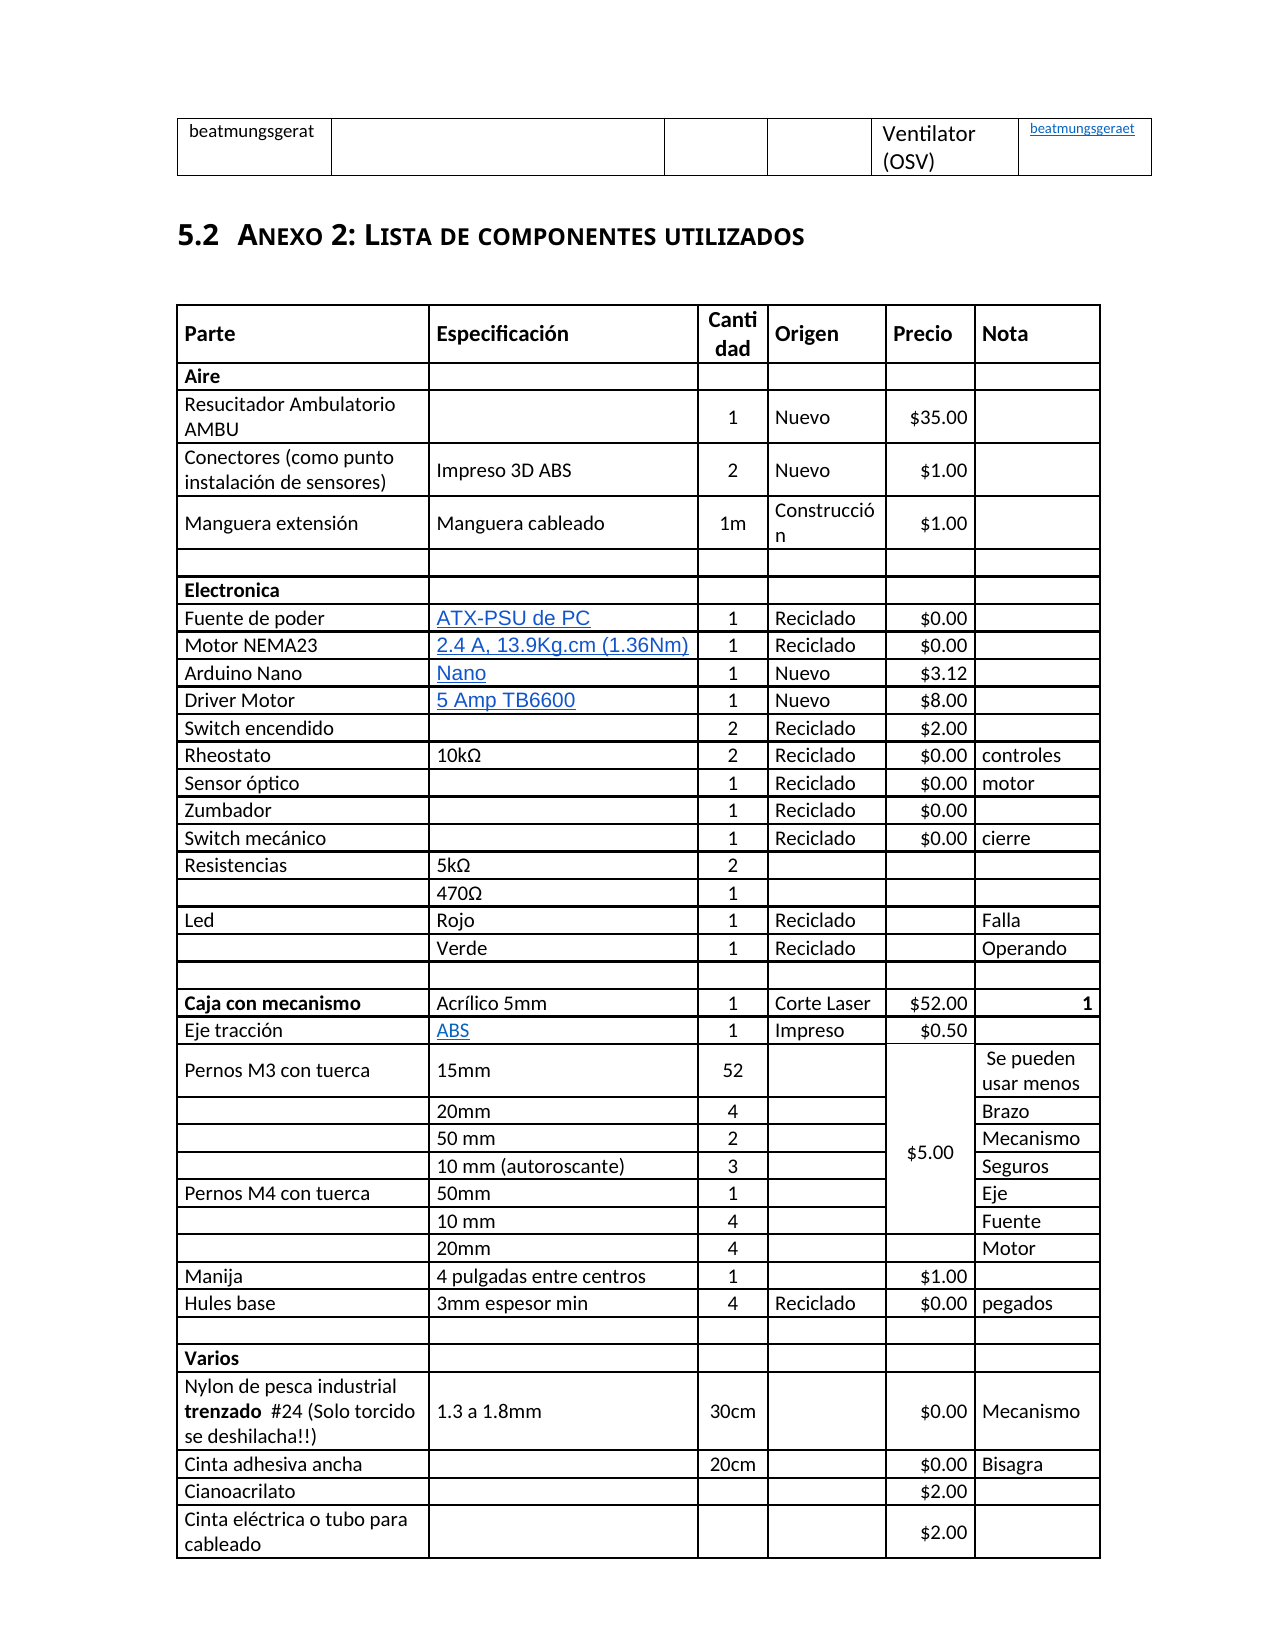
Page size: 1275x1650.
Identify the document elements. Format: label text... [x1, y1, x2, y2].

table_cell motor [976, 770, 1099, 795]
table_cell 3mm espesor min [430, 1290, 697, 1316]
table_cell Fuente de poder [178, 605, 428, 630]
table_cell [699, 963, 767, 988]
table_cell Fuente [976, 1208, 1099, 1233]
table_cell [430, 715, 697, 740]
table_cell [332, 119, 664, 175]
table_cell [976, 1318, 1099, 1343]
table_cell Led [178, 908, 428, 933]
table_cell 3 [699, 1153, 767, 1178]
table_cell Nuevo [769, 391, 885, 442]
table_cell Reciclado [769, 798, 885, 823]
table_cell $2.00 [887, 1479, 974, 1504]
table_cell [887, 1345, 974, 1371]
table_cell [430, 770, 697, 795]
table_cell 1 [699, 825, 767, 850]
table_cell 2 [699, 715, 767, 740]
table_cell [769, 1263, 885, 1288]
table_cell [976, 880, 1099, 905]
table_cell [699, 1345, 767, 1371]
table_cell [430, 1318, 697, 1343]
table_cell [769, 963, 885, 988]
table_cell Cianoacrilato [178, 1479, 428, 1504]
table_cell $0.00 [887, 825, 974, 850]
table_cell [976, 1506, 1099, 1557]
table_cell Impreso [769, 1018, 885, 1043]
table_cell Driver Motor [178, 688, 428, 713]
table_cell Acrílico 5mm [430, 990, 697, 1015]
table_cell 50 mm [430, 1125, 697, 1151]
table_cell Pernos M4 con tuerca [178, 1180, 428, 1206]
table_cell Pernos M3 con tuerca [178, 1045, 428, 1096]
table_cell [769, 1045, 885, 1096]
table_cell Varios [178, 1345, 428, 1371]
table_cell [769, 1153, 885, 1178]
table_cell [769, 550, 885, 575]
table_cell [887, 1235, 974, 1261]
table_cell $2.00 [887, 1506, 974, 1557]
table_cell [430, 550, 697, 575]
table_header Cantidad [699, 306, 767, 362]
table_cell Nuevo [769, 660, 885, 685]
table_cell Reciclado [769, 605, 885, 630]
table_cell [769, 1506, 885, 1557]
table_cell [976, 660, 1099, 685]
table_cell Conectores (como punto instalación de sensores) [178, 444, 428, 495]
table_cell 2 [699, 743, 767, 768]
table_cell Reciclado [769, 715, 885, 740]
table_cell [976, 1479, 1099, 1504]
table_cell 1 [699, 990, 767, 1015]
table_cell [887, 1318, 974, 1343]
table_cell [976, 1018, 1099, 1043]
table_cell 2 [699, 444, 767, 495]
table_cell [665, 119, 767, 175]
table_cell 4 [699, 1208, 767, 1233]
table_cell 50mm [430, 1180, 697, 1206]
table_cell [430, 1479, 697, 1504]
table_cell $0.00 [887, 1290, 974, 1316]
table_cell Operando [976, 935, 1099, 960]
table_cell $5.00 [887, 1044, 974, 1233]
table_cell $0.00 [887, 770, 974, 795]
table_cell [430, 1506, 697, 1557]
table_cell [178, 935, 428, 960]
table_cell 5kΩ [430, 853, 697, 878]
table_cell [769, 1451, 885, 1477]
table_cell ATX-PSU de PC [430, 605, 697, 630]
table_cell ABS [430, 1018, 697, 1043]
table_cell [178, 1125, 428, 1151]
table_header Especificación [430, 306, 697, 362]
table_cell Manija [178, 1263, 428, 1288]
table_cell [178, 1235, 428, 1261]
table_cell [699, 1318, 767, 1343]
table_cell [769, 1125, 885, 1151]
table_cell [430, 364, 697, 389]
table_cell Sensor óptico [178, 770, 428, 795]
table_cell Rojo [430, 908, 697, 933]
table_cell 1 [976, 990, 1099, 1015]
table_cell 1 [699, 633, 767, 658]
table_cell 10kΩ [430, 743, 697, 768]
table_cell 2.4 A, 13.9Kg.cm (1.36Nm) [430, 633, 697, 658]
table_cell $8.00 [887, 688, 974, 713]
table_cell [178, 1318, 428, 1343]
table_cell [976, 550, 1099, 575]
table_cell $1.00 [887, 444, 974, 495]
table_cell Electronica [178, 578, 428, 603]
table_cell [769, 1180, 885, 1206]
table_cell Se pueden usar menos [976, 1045, 1099, 1096]
table_cell [769, 1235, 885, 1261]
table_cell Reciclado [769, 825, 885, 850]
table_cell Eje [976, 1180, 1099, 1206]
table_cell [976, 853, 1099, 878]
table_cell Resistencias [178, 853, 428, 878]
table_cell Falla [976, 908, 1099, 933]
table_cell 470Ω [430, 880, 697, 905]
table_cell Reciclado [769, 935, 885, 960]
table_cell Construcción [769, 497, 885, 548]
table_cell [976, 798, 1099, 823]
table_cell pegados [976, 1290, 1099, 1316]
table_cell 1m [699, 497, 767, 548]
subtitle Anexo 2: Lista de componentes utilizados [177, 214, 1098, 253]
table_cell Motor [976, 1235, 1099, 1261]
table_cell 2 [699, 1125, 767, 1151]
table_cell [769, 1479, 885, 1504]
table_cell [769, 1318, 885, 1343]
table_cell $2.00 [887, 715, 974, 740]
table_cell $0.00 [887, 1451, 974, 1477]
table_cell [699, 550, 767, 575]
table_cell 30cm [699, 1373, 767, 1449]
table_cell [887, 935, 974, 960]
table_cell 4 [699, 1235, 767, 1261]
table_cell [976, 497, 1099, 548]
table_cell Switch encendido [178, 715, 428, 740]
table_cell 4 pulgadas entre centros [430, 1263, 697, 1288]
table_cell [699, 364, 767, 389]
table_cell https://github.com/DIY-Beatmungsgerat/diy-beatmungsgeraet [1019, 119, 1151, 175]
table_cell [430, 825, 697, 850]
table_cell Iteration #6 des Open Source Ventilator (OSV) [872, 119, 1018, 175]
table_cell Mecanismo [976, 1125, 1099, 1151]
table_cell [976, 391, 1099, 442]
table_cell Rheostato [178, 743, 428, 768]
table_cell Nuevo [769, 688, 885, 713]
table_cell [887, 578, 974, 603]
table_cell [976, 605, 1099, 630]
table_cell 1 [699, 605, 767, 630]
table_cell Aire [178, 364, 428, 389]
table_cell [769, 578, 885, 603]
table_cell Zumbador [178, 798, 428, 823]
table_cell Reciclado [769, 908, 885, 933]
table_cell 2 [699, 853, 767, 878]
table_cell $0.00 [887, 743, 974, 768]
table_cell Motor NEMA23 [178, 633, 428, 658]
table_cell [769, 1098, 885, 1123]
table_cell [887, 880, 974, 905]
table_cell [976, 364, 1099, 389]
table_cell 1 [699, 391, 767, 442]
table_cell [769, 853, 885, 878]
table_cell 15mm [430, 1045, 697, 1096]
table_cell [768, 119, 871, 175]
table_cell [769, 1345, 885, 1371]
table_cell [699, 578, 767, 603]
table_cell [887, 963, 974, 988]
table_cell 1 [699, 935, 767, 960]
table_cell 20mm [430, 1235, 697, 1261]
table_cell 1 [699, 1018, 767, 1043]
table_cell 1 [699, 688, 767, 713]
table_cell [769, 1373, 885, 1449]
table_cell [430, 1345, 697, 1371]
table_cell [178, 880, 428, 905]
table_cell [976, 444, 1099, 495]
table_cell Corte Laser [769, 990, 885, 1015]
table_cell Nano [430, 660, 697, 685]
table_cell [178, 963, 428, 988]
table_cell Nuevo [769, 444, 885, 495]
table_cell [430, 1451, 697, 1477]
table_header Parte [178, 306, 428, 362]
table_cell Switch mecánico [178, 825, 428, 850]
table_cell Impreso 3D ABS [430, 444, 697, 495]
table_cell 1 [699, 798, 767, 823]
table_cell Verde [430, 935, 697, 960]
table_cell [769, 880, 885, 905]
table_cell [178, 550, 428, 575]
table_cell [699, 1479, 767, 1504]
table_cell Eje tracción [178, 1018, 428, 1043]
table_cell [976, 1263, 1099, 1288]
table_cell Arduino Nano [178, 660, 428, 685]
table_cell Reciclado [769, 743, 885, 768]
table_cell [430, 391, 697, 442]
table_cell 20mm [430, 1098, 697, 1123]
table_cell [699, 1506, 767, 1557]
table_cell [976, 963, 1099, 988]
table_cell Manguera cableado [430, 497, 697, 548]
table_cell 1 [699, 880, 767, 905]
table_cell Cinta adhesiva ancha [178, 1451, 428, 1477]
table_cell Caja con mecanismo [178, 990, 428, 1015]
table_cell $0.50 [887, 1018, 974, 1043]
table_cell $0.00 [887, 1373, 974, 1449]
table_cell $1.00 [887, 1263, 974, 1288]
table_cell https://devpost.com/software/diy-beatmungsgerat [178, 119, 331, 175]
table_cell $3.12 [887, 660, 974, 685]
table_cell $52.00 [887, 990, 974, 1015]
table_cell Resucitador Ambulatorio AMBU [178, 391, 428, 442]
table_cell 4 [699, 1290, 767, 1316]
table_cell 1 [699, 1263, 767, 1288]
table_cell [887, 908, 974, 933]
table_header Precio [887, 306, 974, 362]
table_cell 52 [699, 1045, 767, 1096]
table_cell [976, 688, 1099, 713]
table_cell [887, 550, 974, 575]
table_cell Mecanismo [976, 1373, 1099, 1449]
table_cell [430, 963, 697, 988]
table_cell 1.3 a 1.8mm [430, 1373, 697, 1449]
table_cell Reciclado [769, 633, 885, 658]
table_cell $0.00 [887, 798, 974, 823]
table_cell Nylon de pesca industrial trenzado #24 (Solo torcido se deshilacha!!) [178, 1373, 428, 1449]
table_cell Hules base [178, 1290, 428, 1316]
table_cell $35.00 [887, 391, 974, 442]
table_cell [976, 715, 1099, 740]
table_cell [976, 578, 1099, 603]
table_cell $0.00 [887, 633, 974, 658]
table_header Nota [976, 306, 1099, 362]
table_cell Manguera extensión [178, 497, 428, 548]
table_cell Seguros [976, 1153, 1099, 1178]
table_header Origen [769, 306, 885, 362]
table_cell cierre [976, 825, 1099, 850]
table_cell 5 Amp TB6600 [430, 688, 697, 713]
table_cell 10 mm (autoroscante) [430, 1153, 697, 1178]
table_cell 20cm [699, 1451, 767, 1477]
table_cell Reciclado [769, 770, 885, 795]
table_cell Reciclado [769, 1290, 885, 1316]
table_cell [887, 364, 974, 389]
table_cell Brazo [976, 1098, 1099, 1123]
table_cell 10 mm [430, 1208, 697, 1233]
table_cell 4 [699, 1098, 767, 1123]
table_cell $0.00 [887, 605, 974, 630]
table_cell [887, 853, 974, 878]
table_cell [976, 1345, 1099, 1371]
table_cell [769, 364, 885, 389]
table_cell $1.00 [887, 497, 974, 548]
table_cell [430, 578, 697, 603]
table_cell [178, 1153, 428, 1178]
table_cell 1 [699, 1180, 767, 1206]
table_cell [769, 1208, 885, 1233]
table_cell [430, 798, 697, 823]
table_cell [178, 1208, 428, 1233]
table_cell controles [976, 743, 1099, 768]
table_cell [976, 633, 1099, 658]
table_cell 1 [699, 770, 767, 795]
table_cell [178, 1098, 428, 1123]
table_cell Bisagra [976, 1451, 1099, 1477]
table_cell Cinta eléctrica o tubo para cableado [178, 1506, 428, 1557]
table_cell 1 [699, 908, 767, 933]
table_cell 1 [699, 660, 767, 685]
